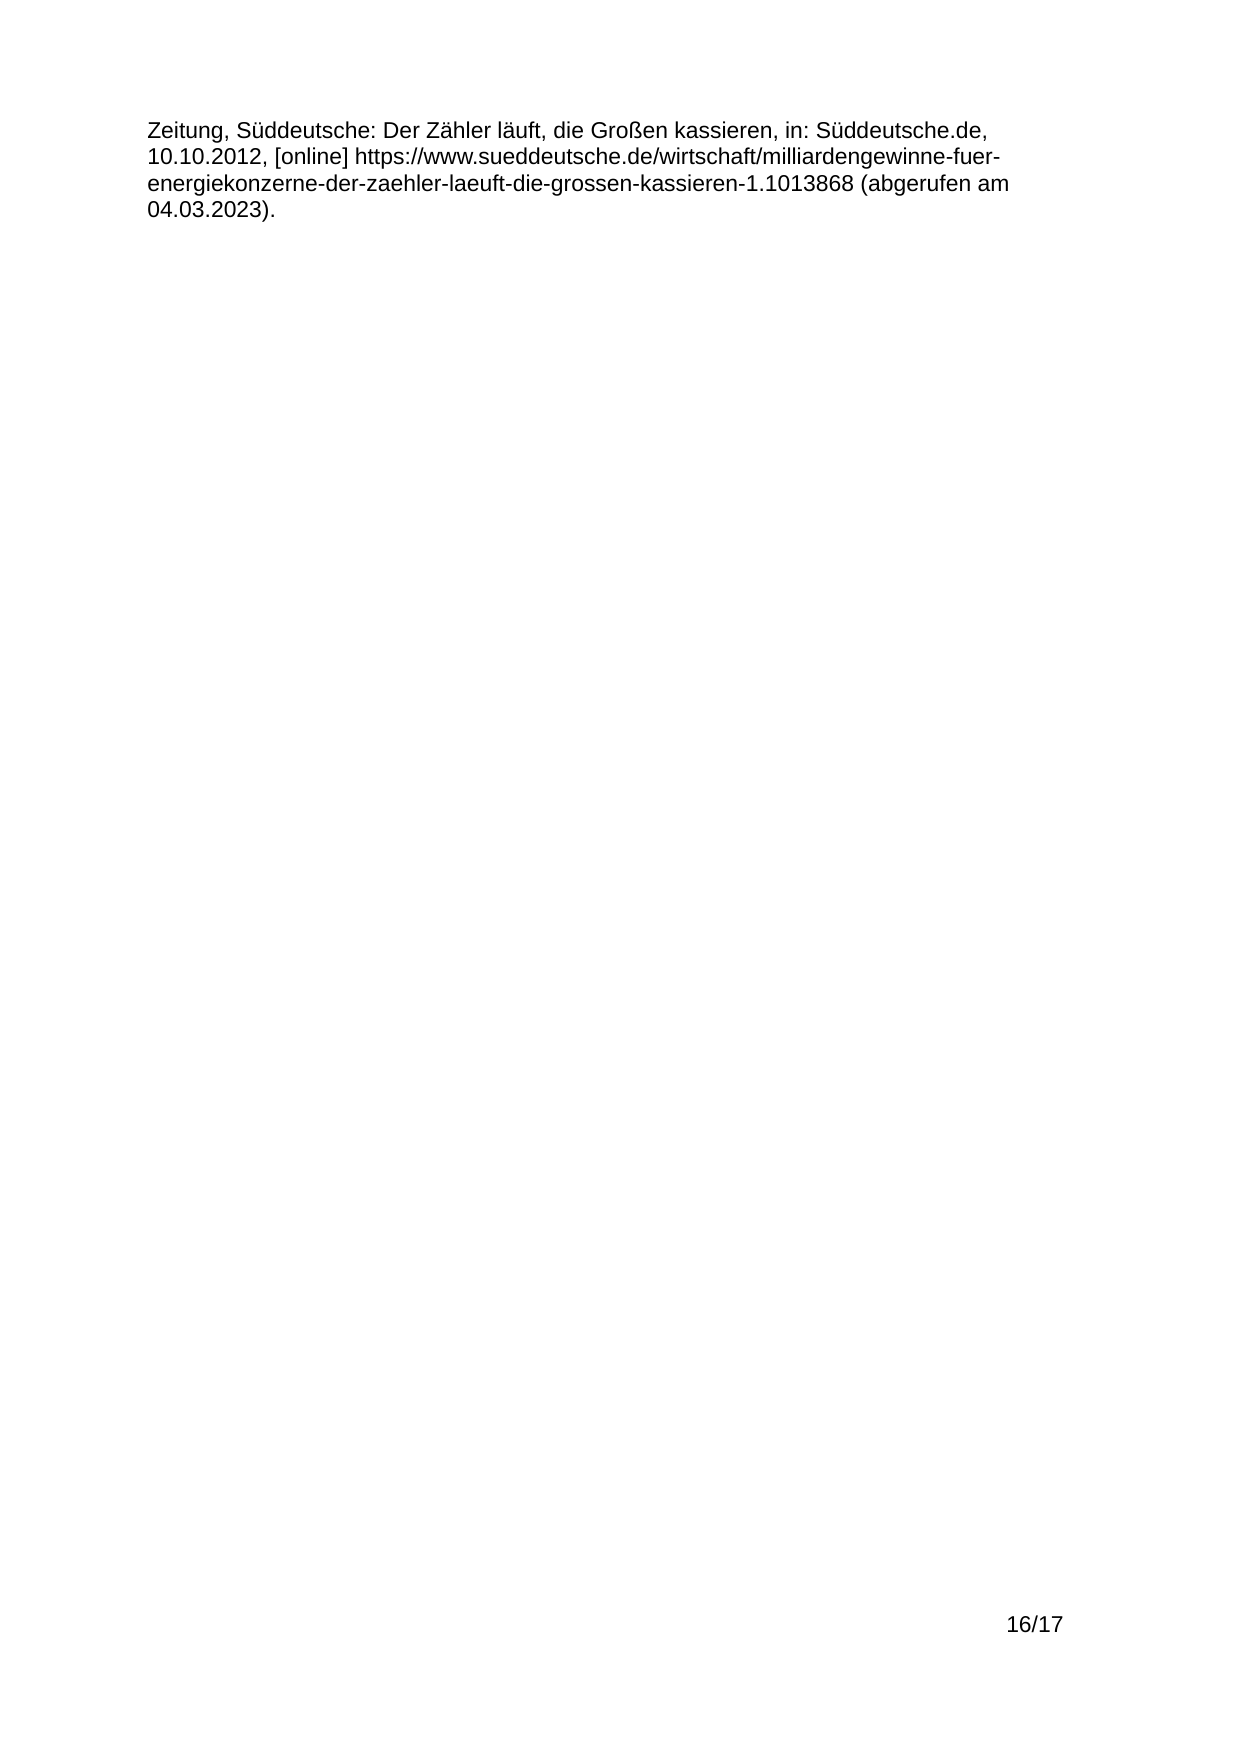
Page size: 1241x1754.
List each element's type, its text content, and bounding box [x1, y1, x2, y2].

list Zeitung, Süddeutsche: Der Zähler läuft, die Großen kassieren, in: Süddeutsche.de, 10.10.2012, [online] https://www.sueddeutsche.de/wirtschaft/milliardengewinne-fuer-energiekonzerne-der-zaehler-laeuft-die-grossen-kassieren-1.1013868 (abgerufen am 04.03.2023). [147, 117, 1063, 222]
